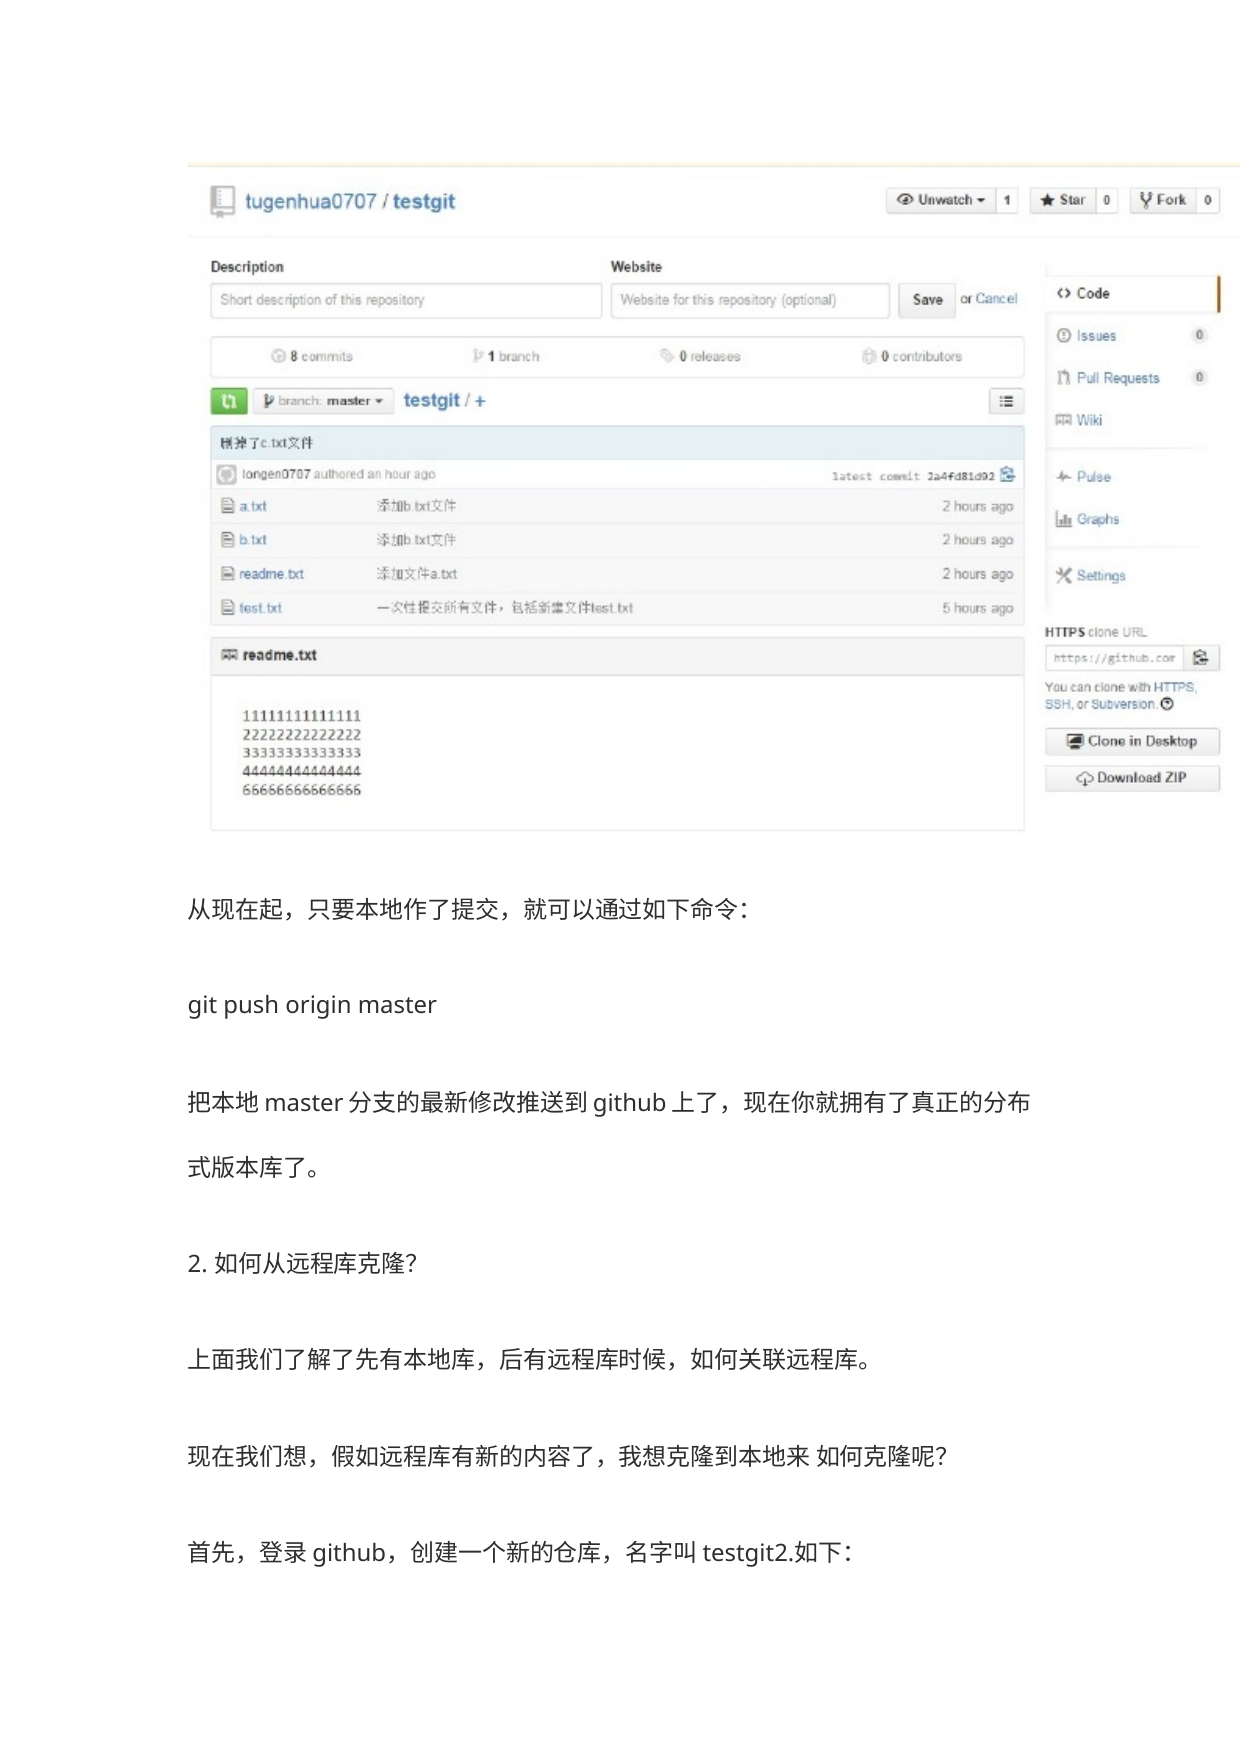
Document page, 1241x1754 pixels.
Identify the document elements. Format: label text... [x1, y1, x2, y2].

text 从现在起，只要本地作了提交，就可以通过如下命令： [187, 876, 1053, 941]
text 首先，登录github，创建一个新的仓库，名字叫testgit2.如下： [187, 1518, 1053, 1583]
text 把本地master分支的最新修改推送到github上了，现在你就拥有了真正的分布式版本库了。 [187, 1068, 1053, 1198]
text 2. 如何从远程库克隆？ [187, 1229, 1053, 1294]
text 上面我们了解了先有本地库，后有远程库时候，如何关联远程库。 [187, 1326, 1053, 1391]
picture [187, 162, 1241, 836]
text 现在我们想，假如远程库有新的内容了，我想克隆到本地来 如何克隆呢？ [187, 1422, 1053, 1487]
text git push origin master [187, 972, 1053, 1037]
